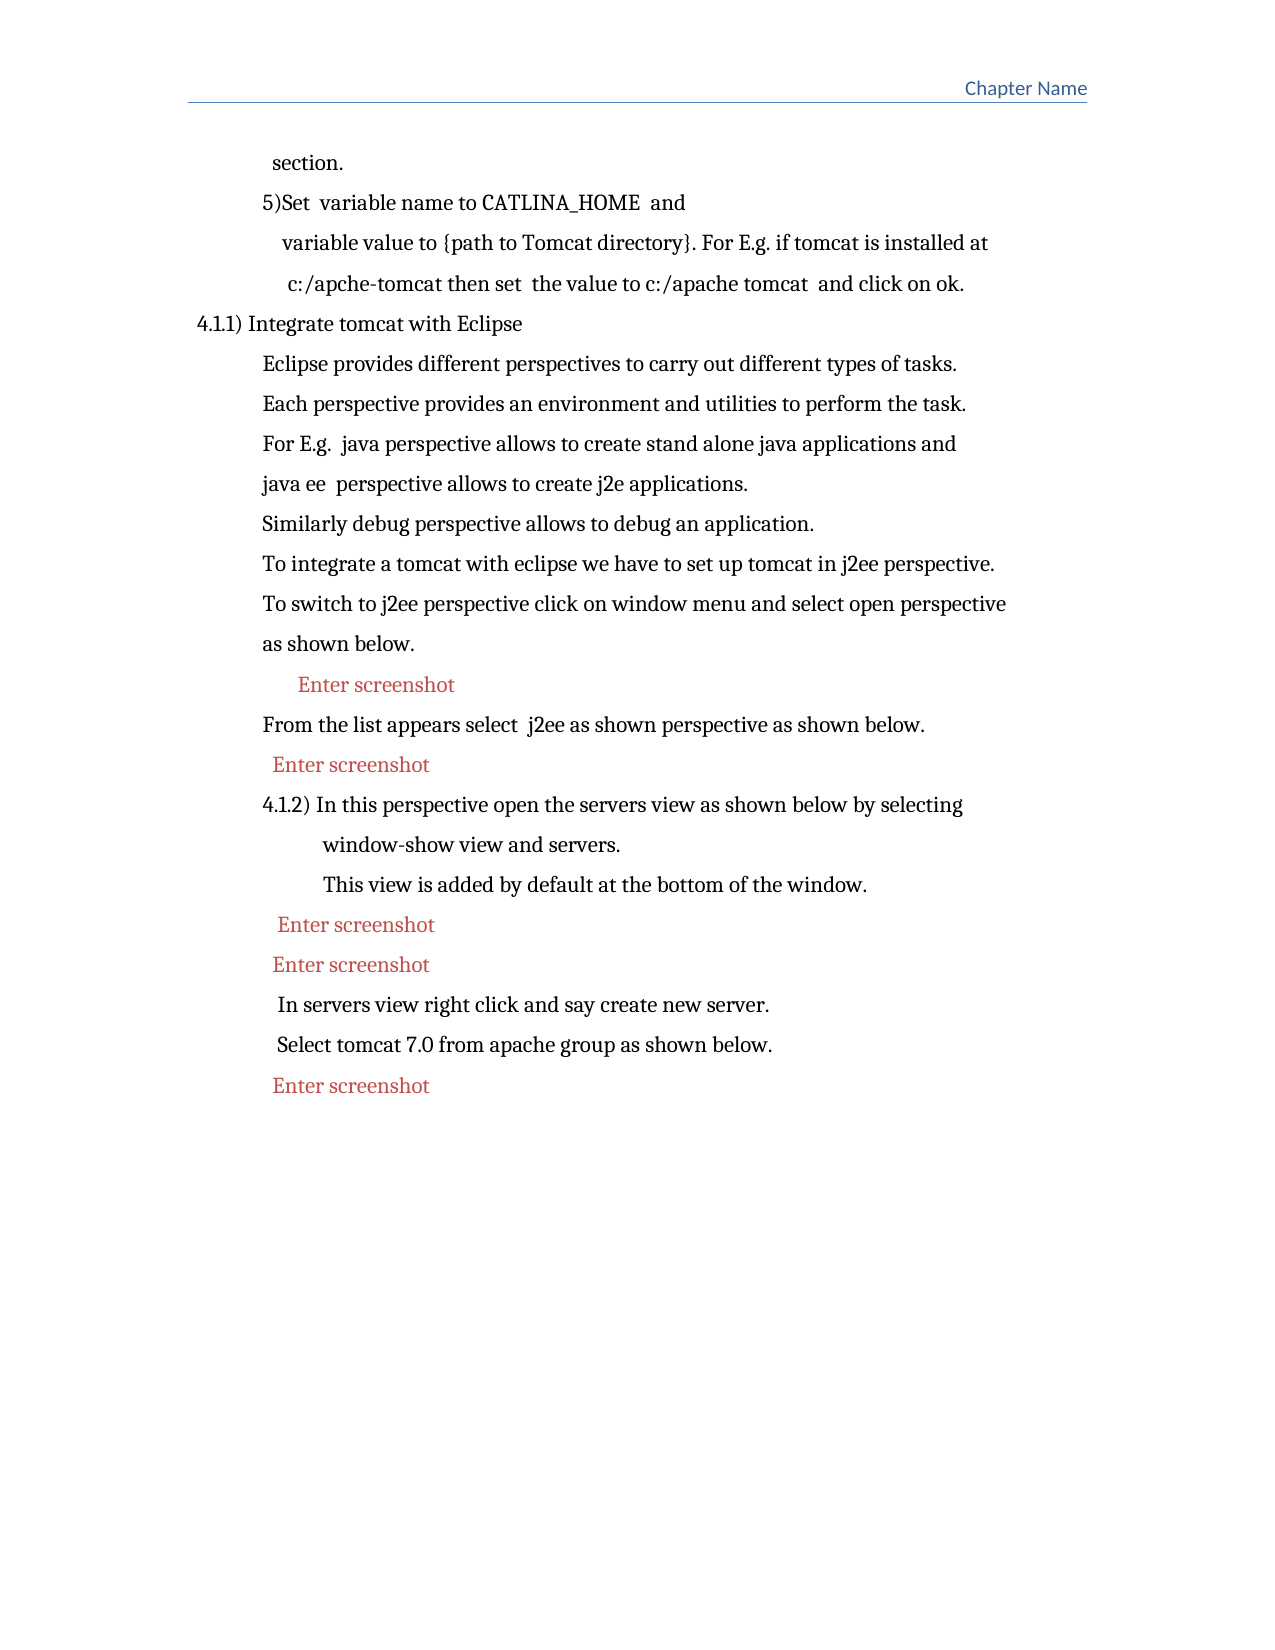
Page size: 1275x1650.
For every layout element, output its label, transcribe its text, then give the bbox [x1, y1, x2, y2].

text 4.1.1) Integrate tomcat with Eclipse [197, 310, 1087, 337]
text In servers view right click and say create new server. [197, 992, 1087, 1018]
text 5)Set variable name to CATLINA_HOME and [197, 190, 1087, 216]
text Similarly debug perspective allows to debug an application. [197, 511, 1087, 537]
text window-show view and servers. [197, 832, 1087, 858]
text Enter screenshot [197, 952, 1087, 978]
text as shown below. [197, 631, 1087, 658]
text c:/apche-tomcat then set the value to c:/apache tomcat and click on ok. [197, 270, 1087, 297]
text Enter screenshot [197, 1072, 1087, 1099]
text variable value to {path to Tomcat directory}. For E.g. if tomcat is installed at [197, 230, 1087, 257]
text Eclipse provides different perspectives to carry out different types of tasks. [197, 351, 1087, 377]
text Enter screenshot [197, 912, 1087, 938]
text Select tomcat 7.0 from apache group as shown below. [197, 1032, 1087, 1059]
text This view is added by default at the bottom of the window. [197, 872, 1087, 898]
text To switch to j2ee perspective click on window menu and select open perspective [197, 591, 1087, 617]
text java ee perspective allows to create j2e applications. [197, 471, 1087, 497]
text For E.g. java perspective allows to create stand alone java applications and [197, 431, 1087, 457]
text Enter screenshot [197, 752, 1087, 778]
text From the list appears select j2ee as shown perspective as shown below. [197, 711, 1087, 738]
text section. [197, 150, 1087, 176]
text To integrate a tomcat with eclipse we have to set up tomcat in j2ee perspective. [197, 551, 1087, 577]
text 4.1.2) In this perspective open the servers view as shown below by selecting [197, 792, 1087, 818]
text Each perspective provides an environment and utilities to perform the task. [197, 391, 1087, 417]
text Enter screenshot [197, 671, 1087, 698]
